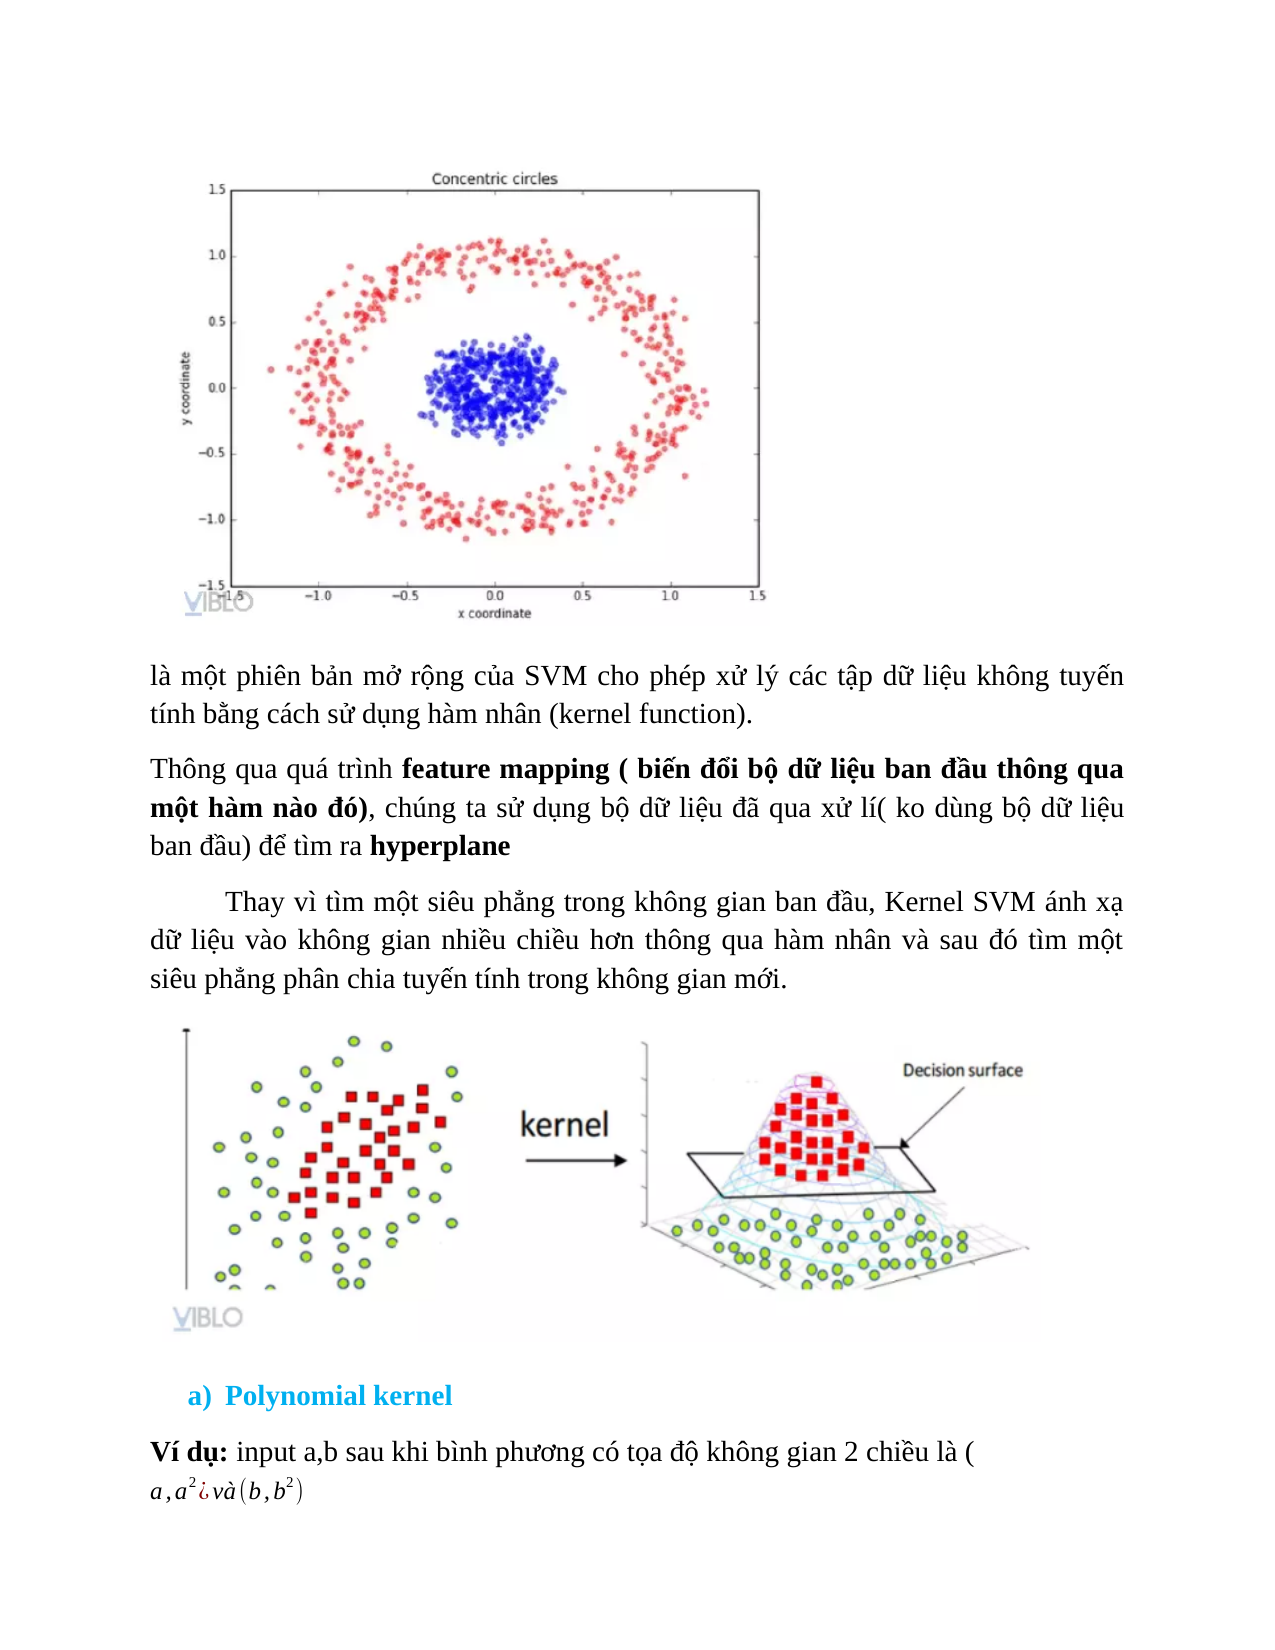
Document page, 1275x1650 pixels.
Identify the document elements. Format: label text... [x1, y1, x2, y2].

text Thông qua quá trình feature mapping ( biến đổi bộ dữ liệu ban đầu thông qua một hàm nào đó), chúng ta sử dụng bộ dữ liệu đã qua xử lí( ko dùng bộ dữ liệu ban đầu) để tìm ra hyperplane [150, 751, 1125, 862]
text Ví dụ: input a,b sau khi bình phương có tọa độ không gian 2 chiều là ( [150, 1434, 1125, 1506]
picture [150, 1016, 1125, 1357]
text là một phiên bản mở rộng của SVM cho phép xử lý các tập dữ liệu không tuyến tính bằng cách sử dụng hàm nhân (kernel function). [150, 658, 1125, 730]
text Thay vì tìm một siêu phẳng trong không gian ban đầu, Kernel SVM ánh xạ dữ liệu vào không gian nhiều chiều hơn thông qua hàm nhân và sau đó tìm một siêu phẳng phân chia tuyến tính trong không gian mới. [150, 884, 1125, 994]
picture [150, 150, 825, 636]
list Polynomial kernel [187, 1378, 1125, 1412]
